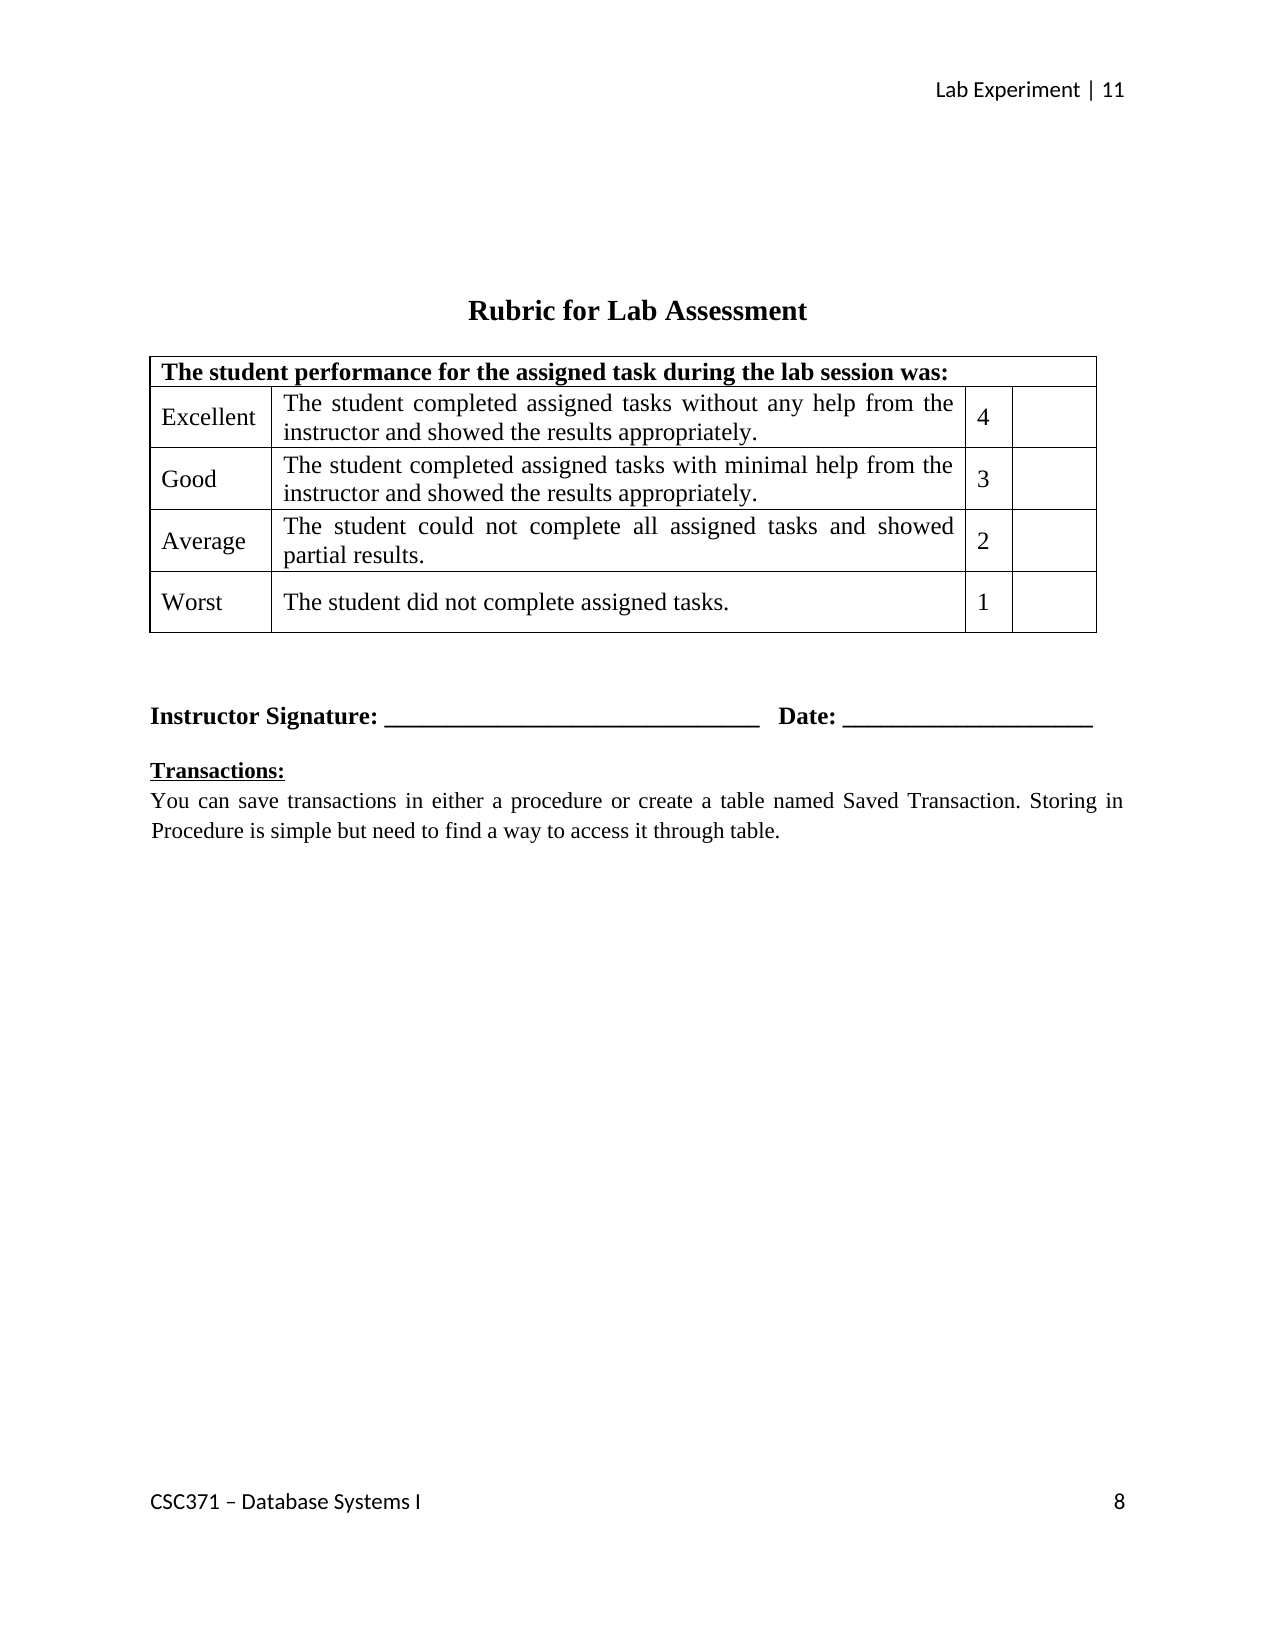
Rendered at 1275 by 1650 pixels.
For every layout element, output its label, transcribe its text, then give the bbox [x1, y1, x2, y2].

table_cell 4 [966, 387, 1012, 447]
table_cell 2 [966, 510, 1012, 571]
text You can save transactions in either a procedure or create a table named Saved Transaction. Storing in Procedure is simple but need to find a way to access it through table. [150, 787, 1125, 843]
text Rubric for Lab Assessment [150, 293, 1125, 326]
table_cell Good [151, 448, 271, 509]
table_cell The student completed assigned tasks without any help from the instructor and showed the results appropriately. [272, 387, 965, 447]
table_cell 3 [966, 448, 1012, 509]
table_cell The student could not complete all assigned tasks and showed partial results. [272, 510, 965, 571]
table_cell Excellent [151, 387, 271, 447]
table_cell [1013, 387, 1096, 447]
table_cell [1013, 448, 1096, 509]
table_header The student performance for the assigned task during the lab session was: [151, 357, 1096, 386]
table_cell The student did not complete assigned tasks. [272, 572, 965, 632]
text Transactions: [150, 757, 1125, 783]
text Instructor Signature: ______________________________ Date: ____________________ [150, 701, 1125, 730]
table_cell [1013, 510, 1096, 571]
table_cell [1013, 572, 1096, 632]
table_cell Average [151, 510, 271, 571]
table_cell 1 [966, 572, 1012, 632]
table_cell The student completed assigned tasks with minimal help from the instructor and showed the results appropriately. [272, 448, 965, 509]
table_cell Worst [151, 572, 271, 632]
